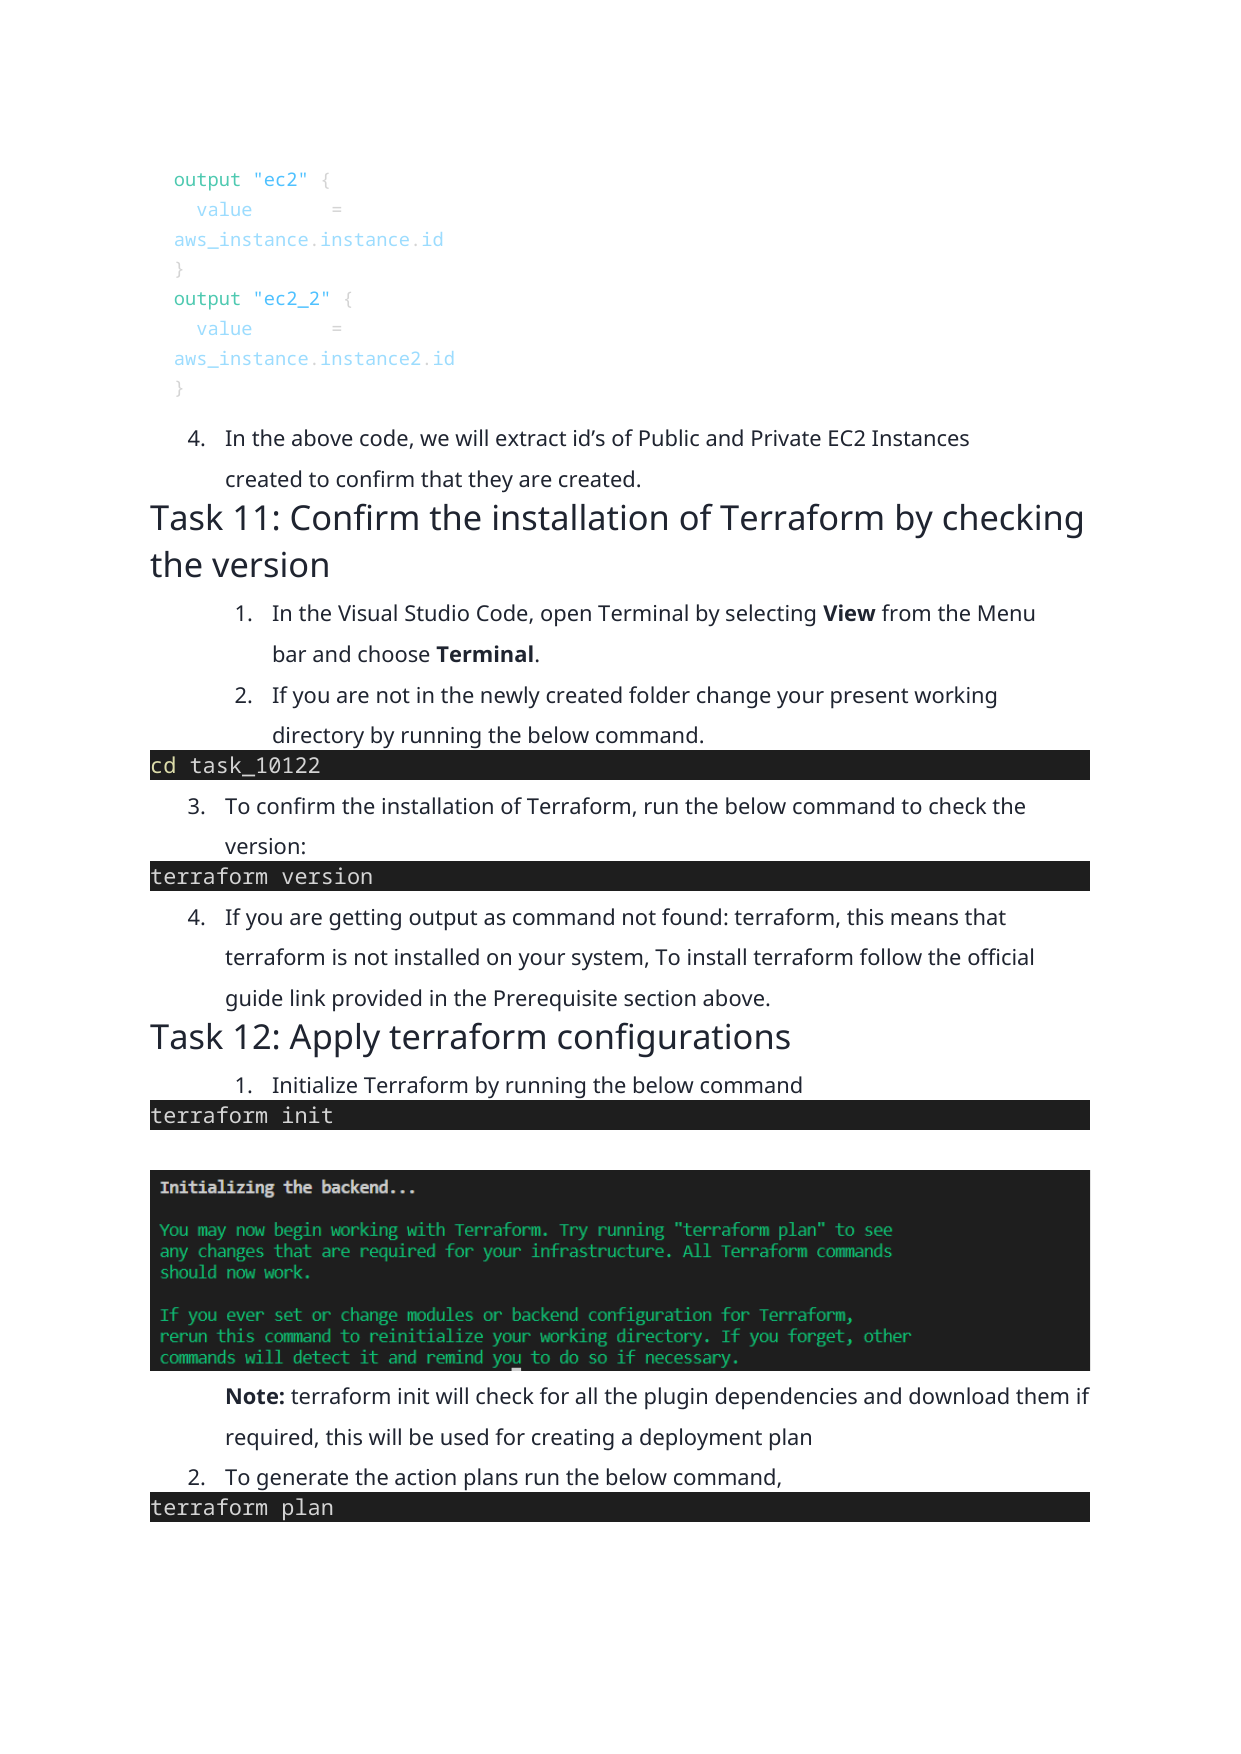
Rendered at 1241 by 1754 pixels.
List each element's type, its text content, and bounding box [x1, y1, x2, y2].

text cd task_10122 [150, 750, 1090, 780]
text terraform version [150, 861, 1090, 891]
list If you are getting output as command not found: terraform, this means that terraform is not installed on your system, To install terraform follow the official guide link provided in the Prerequisite section above. [187, 891, 1043, 1013]
text terraform plan [150, 1492, 1090, 1522]
list In the above code, we will extract id’s of Public and Private EC2 Instances created to confirm that they are created. [187, 412, 1043, 494]
text Note: terraform init will check for all the plugin dependencies and download them if required, this will be used for creating a deployment plan [225, 1371, 1090, 1451]
list To confirm the installation of Terraform, run the below command to check the version: [187, 780, 1043, 861]
table_header output "ec2" { value = aws_instance.instance.id } output "ec2_2" { value = aws_instance.instance2.id } [150, 150, 626, 412]
list In the Visual Studio Code, open Terminal by selecting View from the Menu bar and choose Terminal. [234, 587, 1043, 669]
text Task 11: Confirm the installation of Terraform by checking the version [150, 494, 1090, 587]
picture [150, 1170, 1091, 1371]
list To generate the action plans run the below command, [187, 1451, 1043, 1492]
text terraform init [150, 1100, 1090, 1130]
list Initialize Terraform by running the below command [234, 1059, 1043, 1100]
list If you are not in the newly created folder change your present working directory by running the below command. [234, 669, 1043, 750]
text Task 12: Apply terraform configurations [150, 1013, 1090, 1059]
